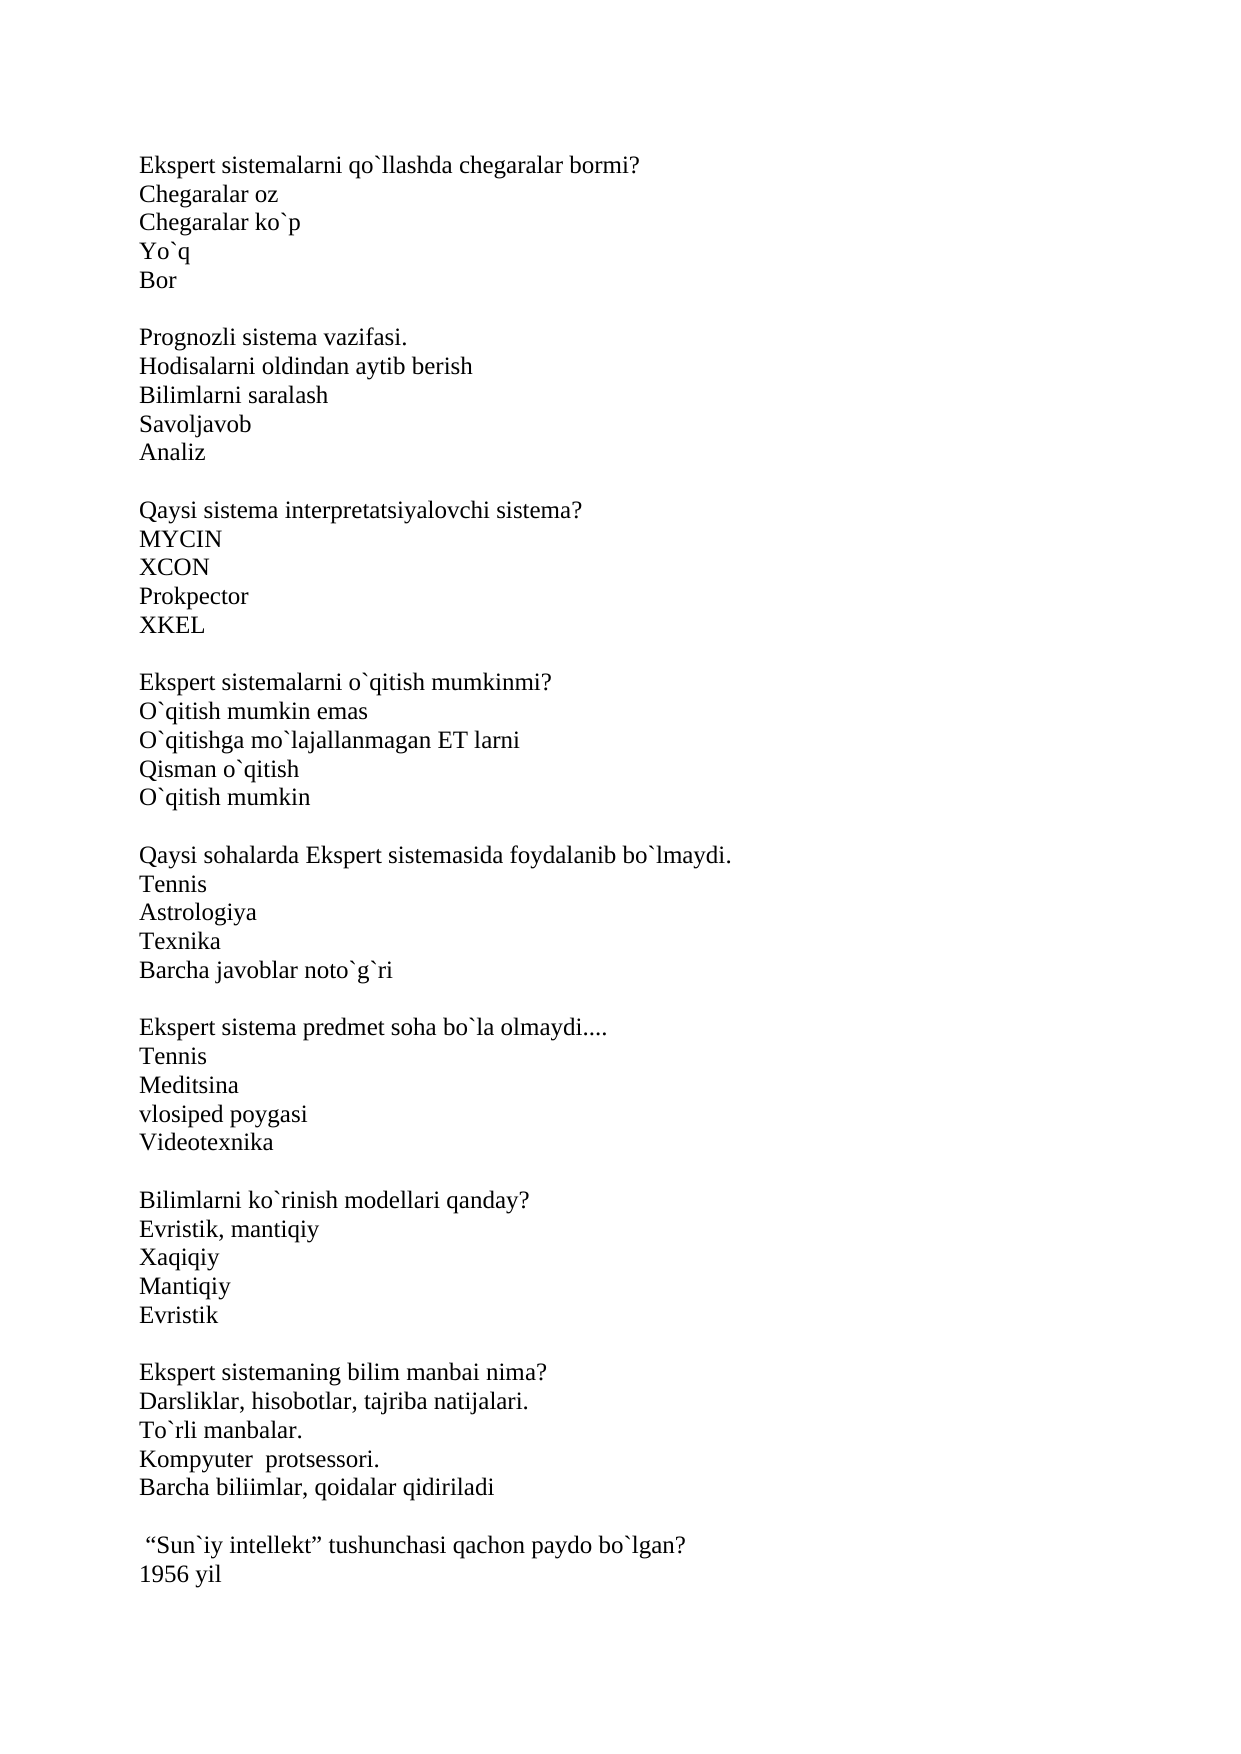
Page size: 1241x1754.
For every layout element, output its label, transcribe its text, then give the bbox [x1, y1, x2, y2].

text 1956 yil [139, 1559, 1101, 1587]
text Darsliklar, hisobotlar, tajriba natijalari. [139, 1386, 1101, 1415]
text “Sun`iy intellekt” tushunchasi qachon paydo bo`lgan? [139, 1530, 1101, 1559]
text Ekspert sistema predmet soha bo`la olmaydi.... [139, 1012, 1101, 1041]
text O`qitish mumkin [139, 782, 1101, 811]
text Qaysi sohalarda Ekspert sistemasida foydalanib bo`lmaydi. [139, 840, 1101, 869]
text Videotexnika [139, 1127, 1101, 1156]
text Chegaralar ko`p [139, 207, 1101, 236]
text Evristik [139, 1300, 1101, 1329]
text XCON [139, 552, 1101, 581]
text XKEL [139, 610, 1101, 639]
text Evristik, mantiqiy [139, 1214, 1101, 1242]
text Kompyuter protsessori. [139, 1444, 1101, 1472]
text Yo`q [139, 236, 1101, 265]
text Ekspert sistemalarni o`qitish mumkinmi? [139, 667, 1101, 696]
text Savoljavob [139, 409, 1101, 437]
text Texnika [139, 926, 1101, 955]
text To`rli manbalar. [139, 1415, 1101, 1444]
text Tennis [139, 1041, 1101, 1070]
text Chegaralar oz [139, 179, 1101, 207]
text Qisman o`qitish [139, 754, 1101, 782]
text Bilimlarni ko`rinish modellari qanday? [139, 1185, 1101, 1214]
text O`qitish mumkin emas [139, 696, 1101, 725]
text Ekspert sistemaning bilim manbai nima? [139, 1357, 1101, 1386]
text Bor [139, 265, 1101, 294]
text Barcha javoblar noto`g`ri [139, 955, 1101, 984]
text MYCIN [139, 524, 1101, 552]
text Bilimlarni saralash [139, 380, 1101, 409]
text Xaqiqiy [139, 1242, 1101, 1271]
text Tennis [139, 869, 1101, 897]
text Prokpector [139, 581, 1101, 610]
text Qaysi sistema interpretatsiyalovchi sistema? [139, 495, 1101, 524]
text O`qitishga mo`lajallanmagan ET larni [139, 725, 1101, 754]
text Mantiqiy [139, 1271, 1101, 1300]
text Analiz [139, 437, 1101, 466]
text Meditsina [139, 1070, 1101, 1099]
text vlosiped poygasi [139, 1099, 1101, 1127]
text Barcha biliimlar, qoidalar qidiriladi [139, 1472, 1101, 1501]
text Ekspert sistemalarni qo`llashda chegaralar bormi? [139, 150, 1101, 179]
text Hodisalarni oldindan aytib berish [139, 351, 1101, 380]
text Prognozli sistema vazifasi. [139, 322, 1101, 351]
text Astrologiya [139, 897, 1101, 926]
